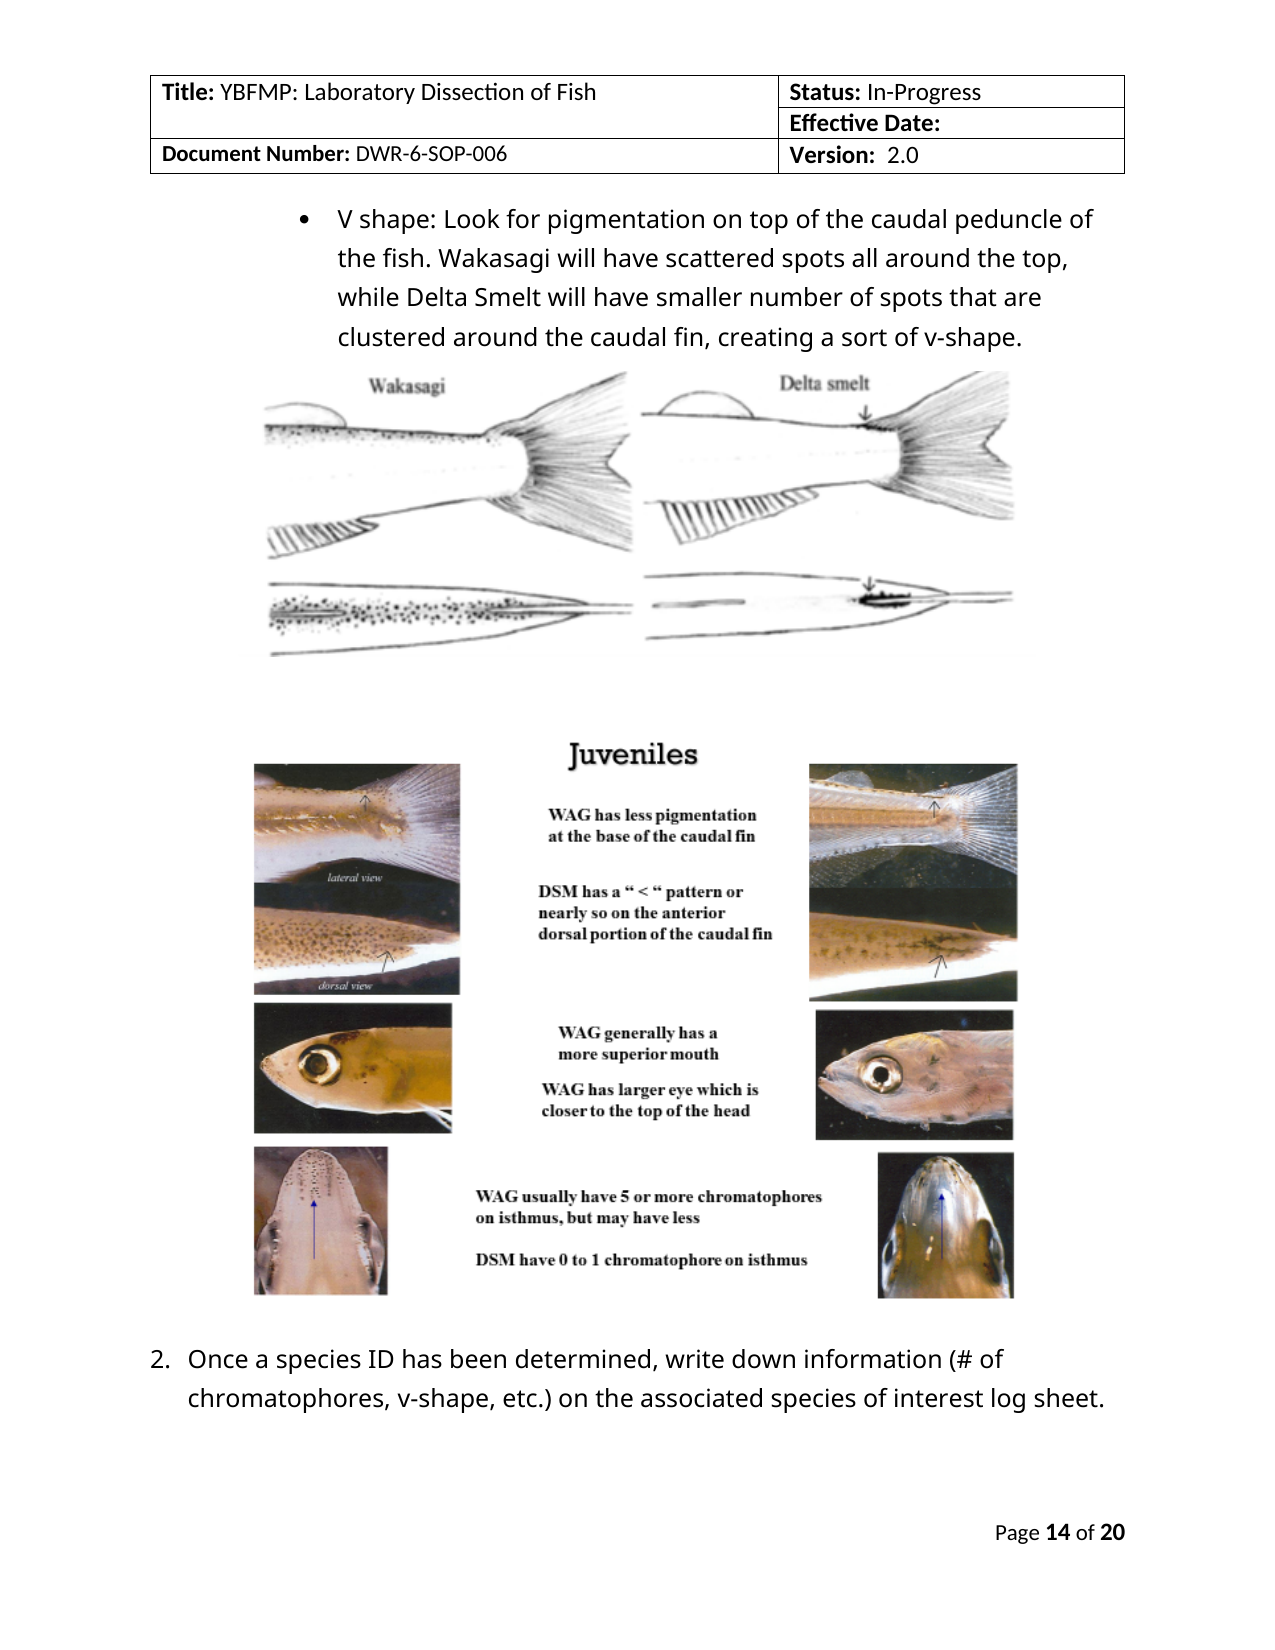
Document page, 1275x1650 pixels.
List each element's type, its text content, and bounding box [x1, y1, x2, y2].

list V shape: Look for pigmentation on top of the caudal peduncle of the fish. Wakasagi will have scattered spots all around the top, while Delta Smelt will have smaller number of spots that are clustered around the caudal fin, creating a sort of v-shape. [300, 202, 1125, 353]
picture [241, 731, 1034, 1325]
list Once a species ID has been determined, write down information (# of chromatophores, v-shape, etc.) on the associated species of interest log sheet. [150, 1341, 1125, 1415]
picture [238, 371, 1037, 657]
